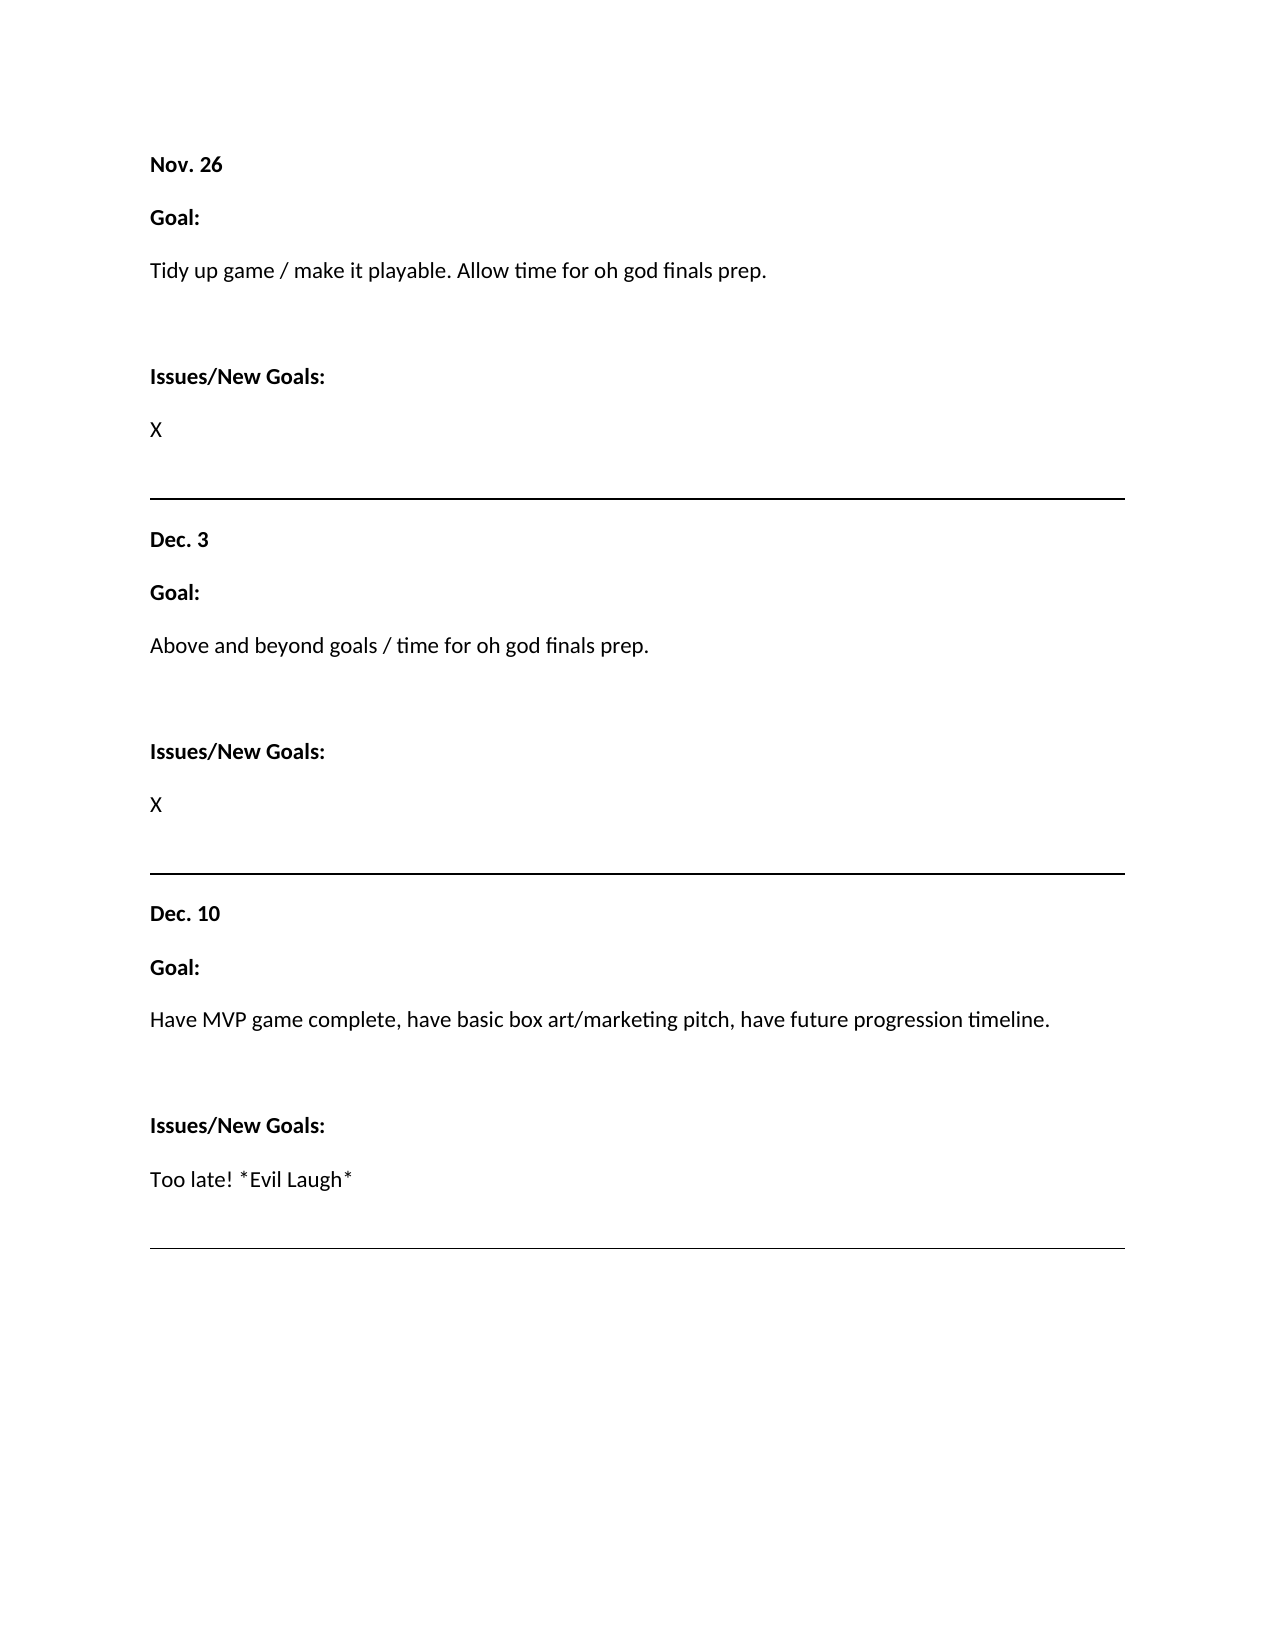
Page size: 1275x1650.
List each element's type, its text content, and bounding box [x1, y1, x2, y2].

text Goal: [150, 203, 1125, 231]
text Dec. 3 [150, 525, 1125, 553]
text X [150, 790, 1125, 818]
text Issues/New Goals: [150, 737, 1125, 765]
text Nov. 26 [150, 150, 1125, 178]
text Have MVP game complete, have basic box art/marketing pitch, have future progression timeline. [150, 1006, 1125, 1034]
text Above and beyond goals / time for oh god finals prep. [150, 631, 1125, 659]
text Issues/New Goals: [150, 1112, 1125, 1140]
text Issues/New Goals: [150, 362, 1125, 390]
text Tidy up game / make it playable. Allow time for oh god finals prep. [150, 256, 1125, 284]
text X [150, 415, 1125, 443]
text Goal: [150, 953, 1125, 981]
text Too late! *Evil Laugh* [150, 1165, 1125, 1193]
text Goal: [150, 578, 1125, 606]
text Dec. 10 [150, 899, 1125, 928]
